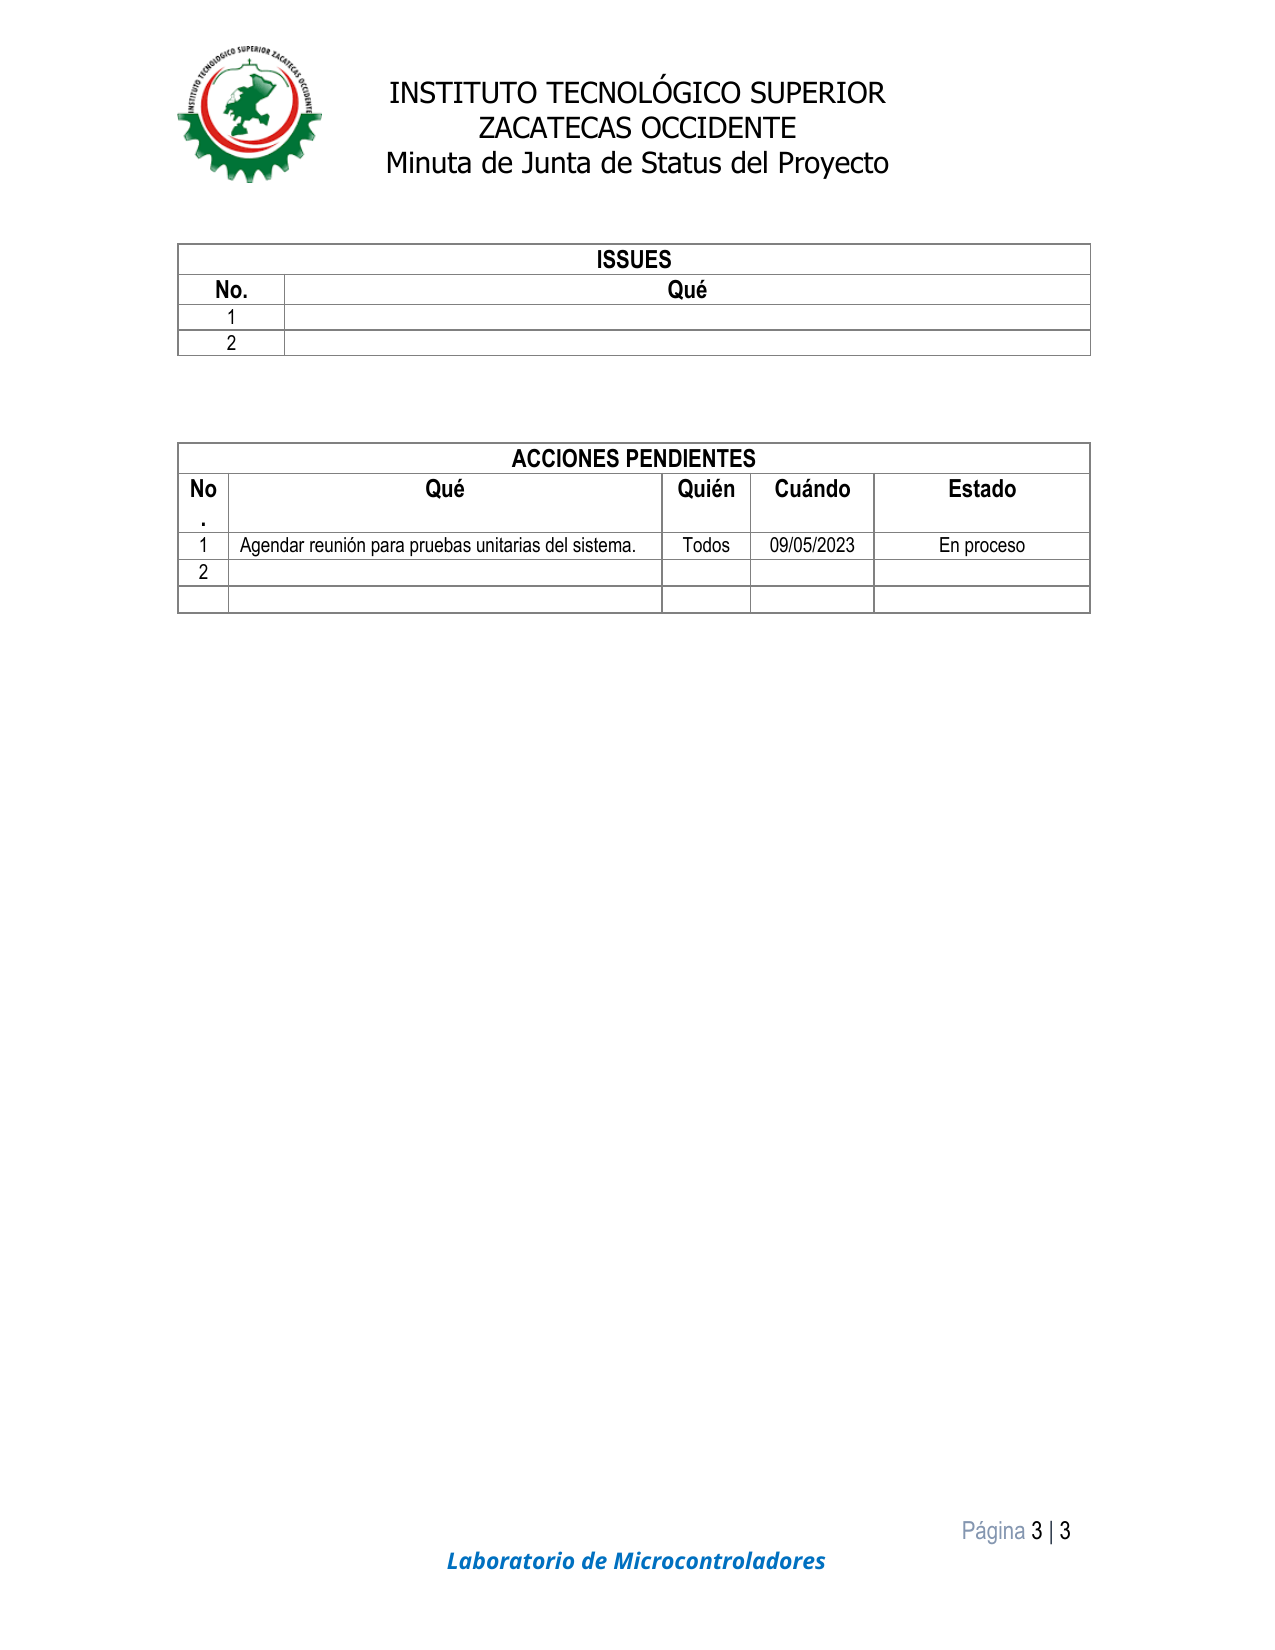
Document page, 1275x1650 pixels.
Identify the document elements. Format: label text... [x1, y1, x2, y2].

table_cell [663, 560, 750, 585]
table_cell Agendar reunión para pruebas unitarias del sistema. [229, 533, 661, 558]
table_header ISSUES [179, 245, 1090, 273]
table_cell En proceso [875, 533, 1089, 558]
table_cell Estado [875, 474, 1089, 531]
table_cell [285, 331, 1090, 355]
picture [177, 46, 322, 183]
table_cell [751, 560, 873, 585]
table_cell Qué [229, 474, 661, 531]
table_cell 2 [179, 331, 284, 355]
table_cell No. [179, 275, 284, 304]
table_cell [179, 587, 228, 612]
table_cell [751, 587, 873, 612]
table_cell [875, 587, 1089, 612]
table_cell Qué [285, 275, 1090, 304]
table_cell 1 [179, 305, 284, 329]
table_cell 2 [179, 560, 228, 585]
table_cell [875, 560, 1089, 585]
table_cell No. [179, 474, 228, 531]
table_cell [229, 560, 661, 585]
table_cell Quién [663, 474, 750, 531]
table_header ACCIONES PENDIENTES [179, 444, 1089, 472]
table_cell 1 [179, 533, 228, 558]
table_cell [663, 587, 750, 612]
table_cell 09/05/2023 [751, 533, 873, 558]
table_cell Todos [663, 533, 750, 558]
table_cell Cuándo [751, 474, 873, 531]
table_cell [229, 587, 661, 612]
table_cell [285, 305, 1090, 329]
